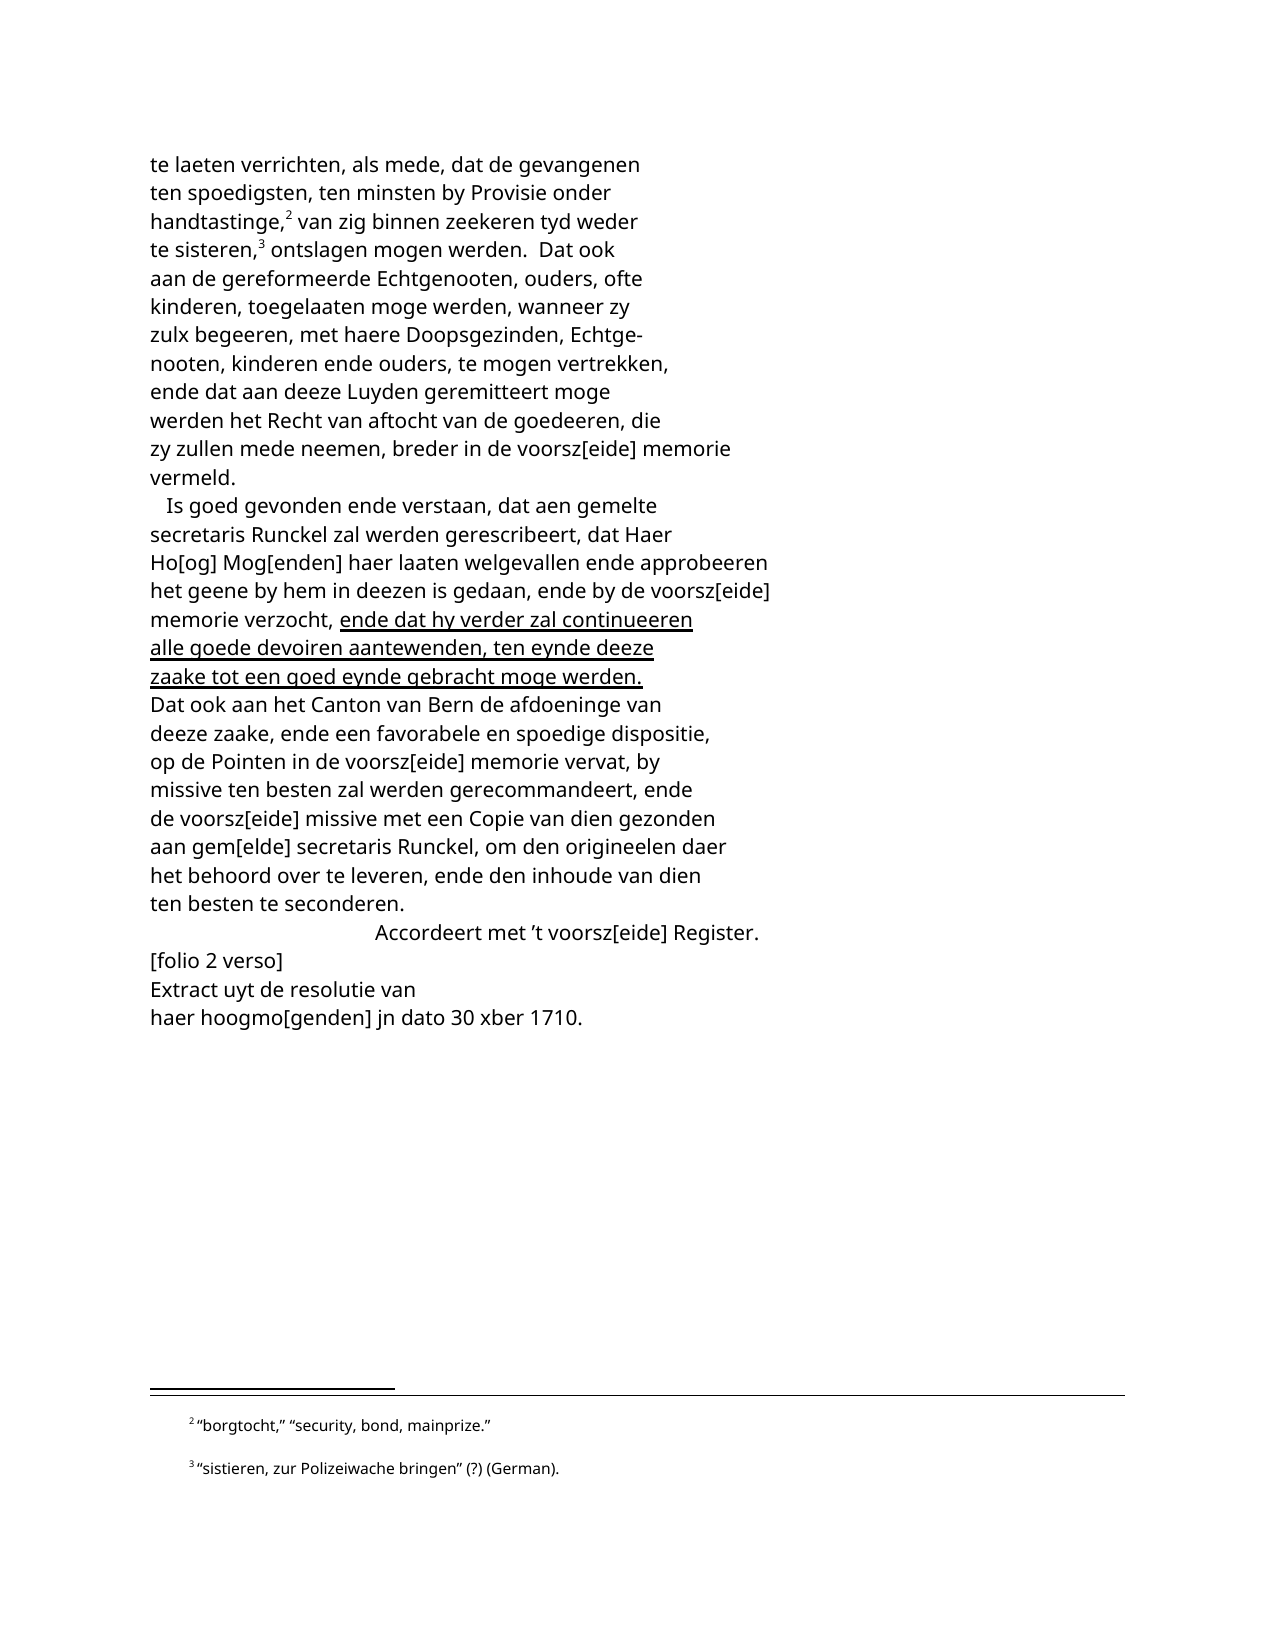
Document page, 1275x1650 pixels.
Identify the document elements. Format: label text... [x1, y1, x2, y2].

text secretaris Runckel zal werden gerescribeert, dat Haer [150, 520, 1125, 548]
text [folio 2 verso] [150, 946, 1125, 975]
text alle goede devoiren aantewenden, ten eynde deeze [150, 633, 1125, 662]
text zulx begeeren, met haere Doopsgezinden, Echtge- [150, 321, 1125, 349]
text Dat ook aan het Canton van Bern de afdoeninge van [150, 690, 1125, 719]
text Accordeert met ’t voorsz[eide] Register. [150, 918, 1125, 946]
text aan de gereformeerde Echtgenooten, ouders, ofte [150, 264, 1125, 292]
text aan gem[elde] secretaris Runckel, om den origineelen daer [150, 832, 1125, 861]
text te sisteren, ontslagen mogen werden. Dat ook [150, 235, 1125, 264]
text zaake tot een goed eynde gebracht moge werden. [150, 662, 1125, 690]
text de voorsz[eide] missive met een Copie van dien gezonden [150, 804, 1125, 832]
text werden het Recht van aftocht van de goedeeren, die [150, 406, 1125, 434]
text zy zullen mede neemen, breder in de voorsz[eide] memorie [150, 434, 1125, 463]
text het behoord over te leveren, ende den inhoude van dien [150, 861, 1125, 889]
text kinderen, toegelaaten moge werden, wanneer zy [150, 292, 1125, 321]
text vermeld. [150, 463, 1125, 491]
text memorie verzocht, ende dat hy verder zal continueeren [150, 605, 1125, 633]
text te laeten verrichten, als mede, dat de gevangenen [150, 150, 1125, 178]
text Ho[og] Mog[enden] haer laaten welgevallen ende approbeeren [150, 548, 1125, 577]
text ende dat aan deeze Luyden geremitteert moge [150, 377, 1125, 406]
text ten spoedigsten, ten minsten by Provisie onder [150, 178, 1125, 207]
text op de Pointen in de voorsz[eide] memorie vervat, by [150, 747, 1125, 776]
text ten besten te seconderen. [150, 889, 1125, 918]
text deeze zaake, ende een favorabele en spoedige dispositie, [150, 719, 1125, 747]
text nooten, kinderen ende ouders, te mogen vertrekken, [150, 349, 1125, 377]
text haer hoogmo[genden] jn dato 30 xber 1710. [150, 1003, 1125, 1032]
text het geene by hem in deezen is gedaan, ende by de voorsz[eide] [150, 577, 1125, 605]
text Extract uyt de resolutie van [150, 975, 1125, 1003]
text missive ten besten zal werden gerecommandeert, ende [150, 776, 1125, 804]
text Is goed gevonden ende verstaan, dat aen gemelte [150, 491, 1125, 520]
text handtastinge, van zig binnen zeekeren tyd weder [150, 207, 1125, 235]
